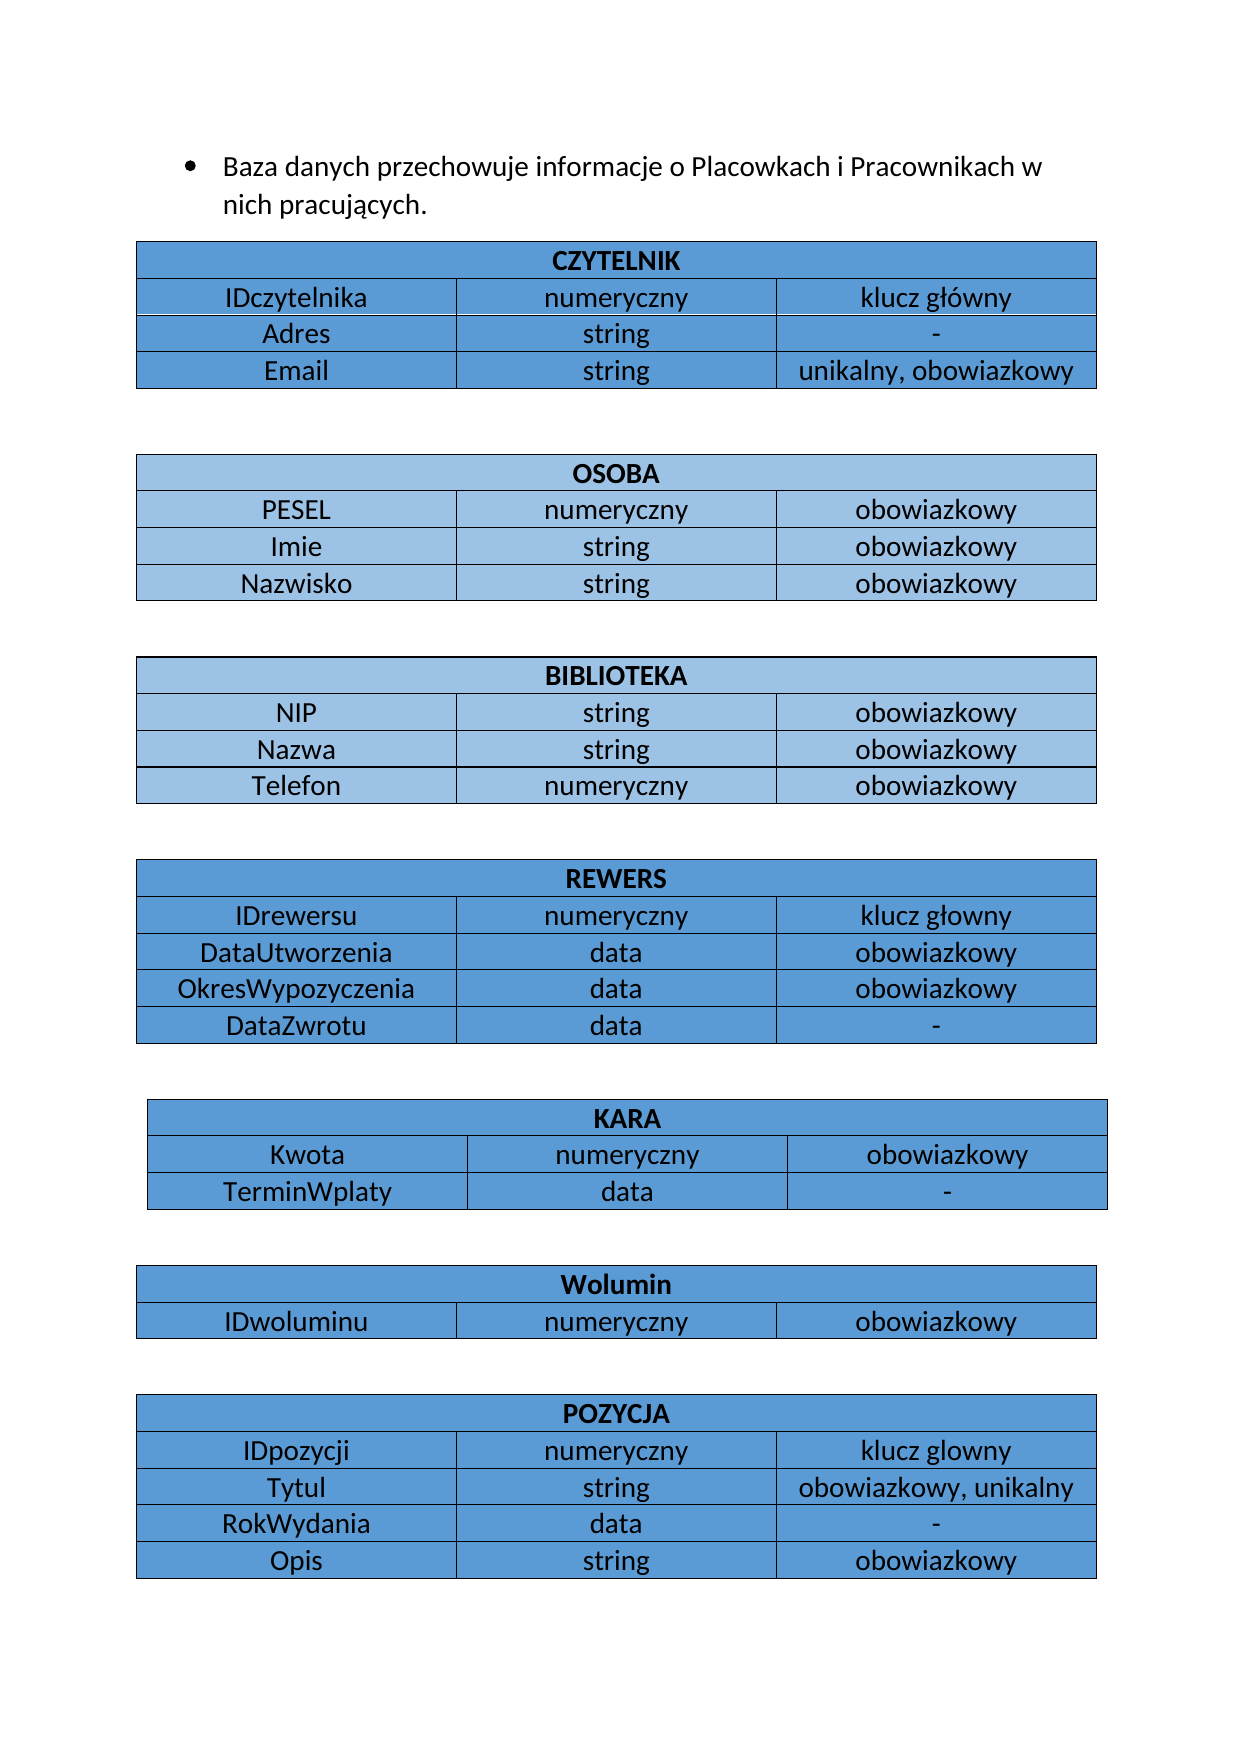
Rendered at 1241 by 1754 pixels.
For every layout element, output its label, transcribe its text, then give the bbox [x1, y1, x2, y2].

table_header POZYCJA [137, 1395, 1096, 1431]
table_header REWERS [137, 860, 1096, 896]
table_cell obowiazkowy [777, 565, 1096, 600]
table_cell DataUtworzenia [137, 934, 456, 969]
table_cell string [457, 731, 776, 766]
table_header Wolumin [137, 1266, 1096, 1302]
table_cell RokWydania [137, 1505, 456, 1541]
table_cell obowiazkowy [777, 528, 1096, 564]
table_cell unikalny, obowiazkowy [777, 352, 1096, 388]
table_header KARA [148, 1100, 1107, 1135]
table_cell klucz główny [777, 279, 1096, 314]
table_cell PESEL [137, 491, 456, 527]
table_cell obowiazkowy [788, 1136, 1107, 1172]
list Baza danych przechowuje informacje o Placowkach i Pracownikach w nich pracujących. [185, 148, 1093, 222]
table_cell - [777, 316, 1096, 351]
table_cell TerminWplaty [148, 1173, 467, 1209]
table_cell obowiazkowy [777, 768, 1096, 803]
table_cell Nazwa [137, 731, 456, 766]
table_cell obowiazkowy [777, 694, 1096, 730]
table_cell Opis [137, 1542, 456, 1578]
table_cell obowiazkowy [777, 731, 1096, 766]
table_cell obowiazkowy [777, 934, 1096, 969]
table_cell IDrewersu [137, 897, 456, 933]
table_cell Tytul [137, 1469, 456, 1504]
table_cell data [457, 970, 776, 1006]
table_cell obowiazkowy, unikalny [777, 1469, 1096, 1504]
table_cell numeryczny [457, 279, 776, 314]
table_header CZYTELNIK [137, 242, 1096, 278]
table_cell obowiazkowy [777, 1303, 1096, 1338]
table_cell data [457, 934, 776, 969]
table_cell string [457, 565, 776, 600]
table_cell string [457, 316, 776, 351]
table_cell klucz głowny [777, 897, 1096, 933]
table_cell numeryczny [457, 768, 776, 803]
table_cell numeryczny [468, 1136, 787, 1172]
table_cell Nazwisko [137, 565, 456, 600]
table_cell DataZwrotu [137, 1007, 456, 1043]
table_cell Kwota [148, 1136, 467, 1172]
table_cell string [457, 694, 776, 730]
table_cell Imie [137, 528, 456, 564]
table_cell - [788, 1173, 1107, 1209]
table_cell string [457, 1469, 776, 1504]
table_cell Adres [137, 316, 456, 351]
table_cell Email [137, 352, 456, 388]
table_cell data [457, 1505, 776, 1541]
table_header OSOBA [137, 455, 1096, 490]
table_cell numeryczny [457, 897, 776, 933]
table_cell string [457, 352, 776, 388]
table_cell NIP [137, 694, 456, 730]
table_cell klucz glowny [777, 1432, 1096, 1468]
table_cell OkresWypozyczenia [137, 970, 456, 1006]
table_cell - [777, 1505, 1096, 1541]
table_cell data [468, 1173, 787, 1209]
table_cell obowiazkowy [777, 1542, 1096, 1578]
table_cell data [457, 1007, 776, 1043]
table_header BIBLIOTEKA [137, 658, 1096, 693]
table_cell obowiazkowy [777, 970, 1096, 1006]
table_cell string [457, 1542, 776, 1578]
table_cell obowiazkowy [777, 491, 1096, 527]
table_cell numeryczny [457, 1303, 776, 1338]
table_cell IDwoluminu [137, 1303, 456, 1338]
table_cell IDczytelnika [137, 279, 456, 314]
table_cell IDpozycji [137, 1432, 456, 1468]
table_cell numeryczny [457, 491, 776, 527]
table_cell numeryczny [457, 1432, 776, 1468]
table_cell - [777, 1007, 1096, 1043]
table_cell string [457, 528, 776, 564]
table_cell Telefon [137, 768, 456, 803]
